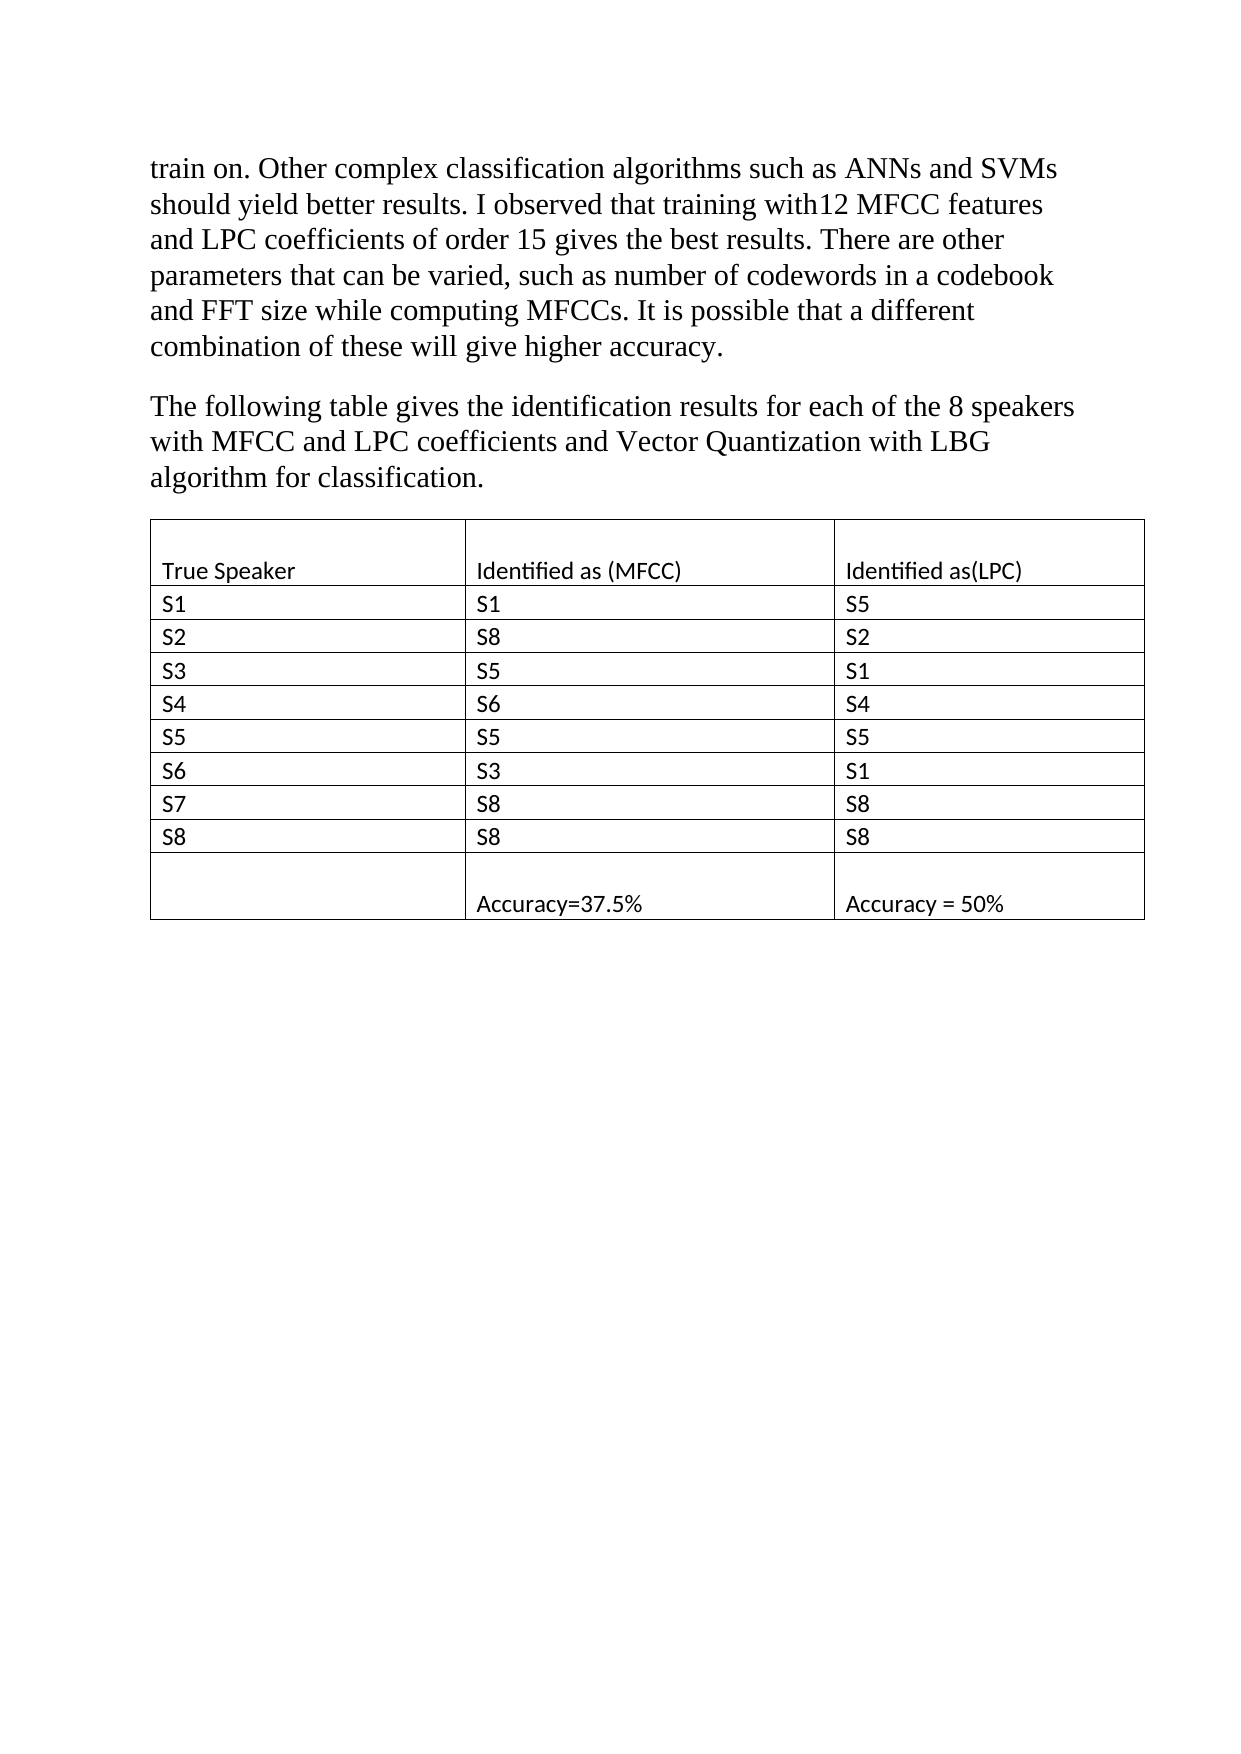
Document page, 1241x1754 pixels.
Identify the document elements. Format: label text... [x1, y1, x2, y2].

table_cell S4 [835, 686, 1144, 719]
table_header Identified as(LPC) [835, 520, 1144, 585]
table_cell S6 [466, 686, 834, 719]
table_cell S4 [151, 686, 465, 719]
table_cell S5 [151, 720, 465, 752]
table_cell S8 [835, 820, 1144, 852]
table_cell S1 [835, 653, 1144, 685]
table_cell S5 [466, 653, 834, 685]
table_cell S5 [835, 586, 1144, 619]
table_cell S8 [466, 820, 834, 852]
table_cell S2 [835, 620, 1144, 652]
table_cell S1 [835, 753, 1144, 785]
table_cell S3 [151, 653, 465, 685]
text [150, 150, 1090, 362]
table_cell S5 [466, 720, 834, 752]
table_cell S3 [466, 753, 834, 785]
table_cell S5 [835, 720, 1144, 752]
table_cell S6 [151, 753, 465, 785]
table_cell Accuracy = 50% [835, 853, 1144, 919]
table_cell Accuracy=37.5% [466, 853, 834, 919]
table_cell S7 [151, 786, 465, 819]
table_header True Speaker [151, 520, 465, 585]
table_header Identified as (MFCC) [466, 520, 834, 585]
table_cell S2 [151, 620, 465, 652]
table_cell S1 [151, 586, 465, 619]
table_cell S8 [835, 786, 1144, 819]
table_cell S1 [466, 586, 834, 619]
table_cell S8 [151, 820, 465, 852]
text The following table gives the identification results for each of the 8 speakers with MFCC and LPC coefficients and Vector Quantization with LBG algorithm for classification. [150, 387, 1090, 494]
table_cell S8 [466, 786, 834, 819]
table_cell [151, 853, 465, 919]
table_cell S8 [466, 620, 834, 652]
